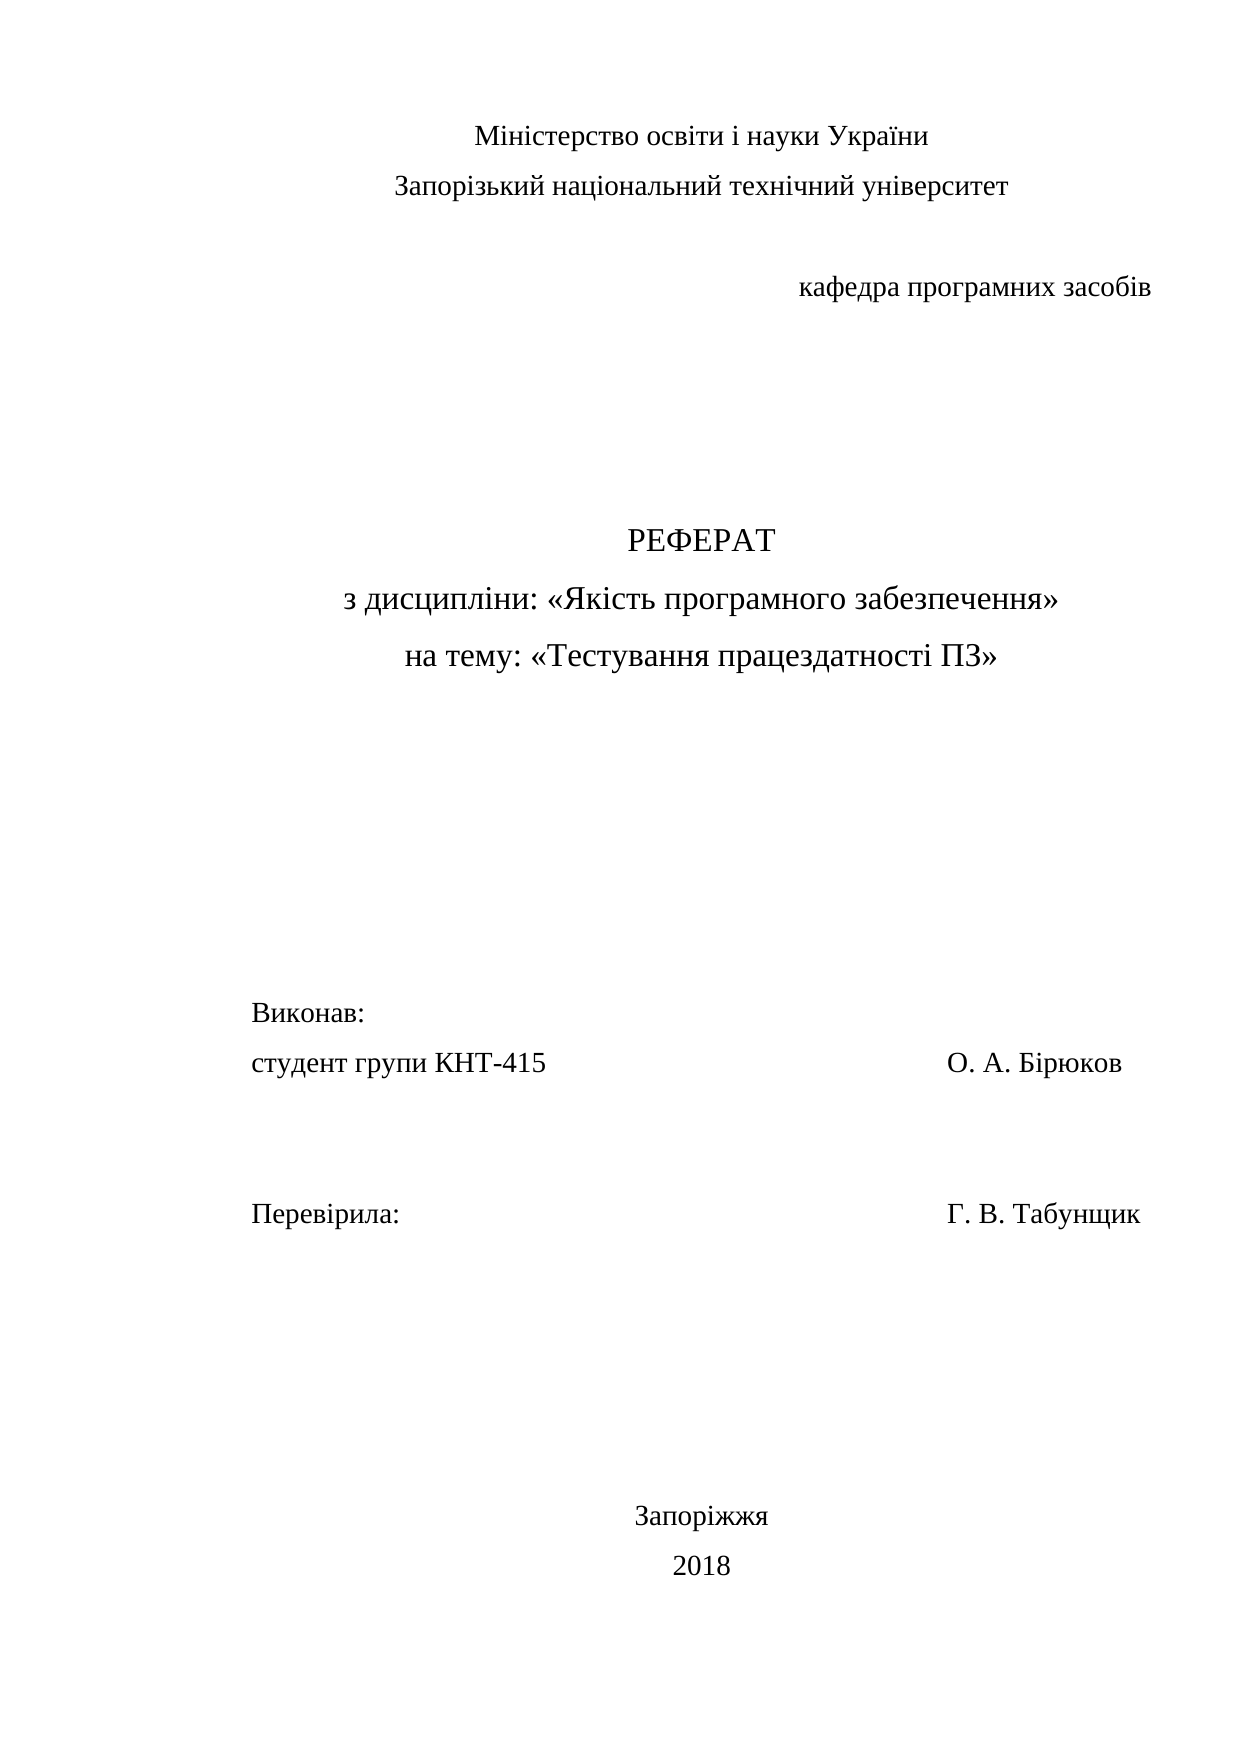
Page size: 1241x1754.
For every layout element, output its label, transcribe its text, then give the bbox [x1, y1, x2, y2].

text з дисципліни: «Якість програмного забезпечення» [177, 578, 1152, 616]
text студент групи КНТ-415 О. А. Бірюков [177, 1045, 1152, 1079]
text Виконав: [177, 995, 1152, 1028]
text 2018 [177, 1548, 1152, 1582]
text Запоріжжя [177, 1498, 1152, 1532]
text на тему: «Тестування працездатності ПЗ» [177, 636, 1152, 674]
text Перевірила: Г. В. Табунщик [177, 1196, 1152, 1230]
text кафедра програмних засобів [177, 269, 1152, 303]
text Запорізький національний технічний університет [177, 168, 1152, 202]
text РЕФЕРАТ [177, 521, 1152, 559]
text Міністерство освіти і науки України [177, 118, 1152, 152]
